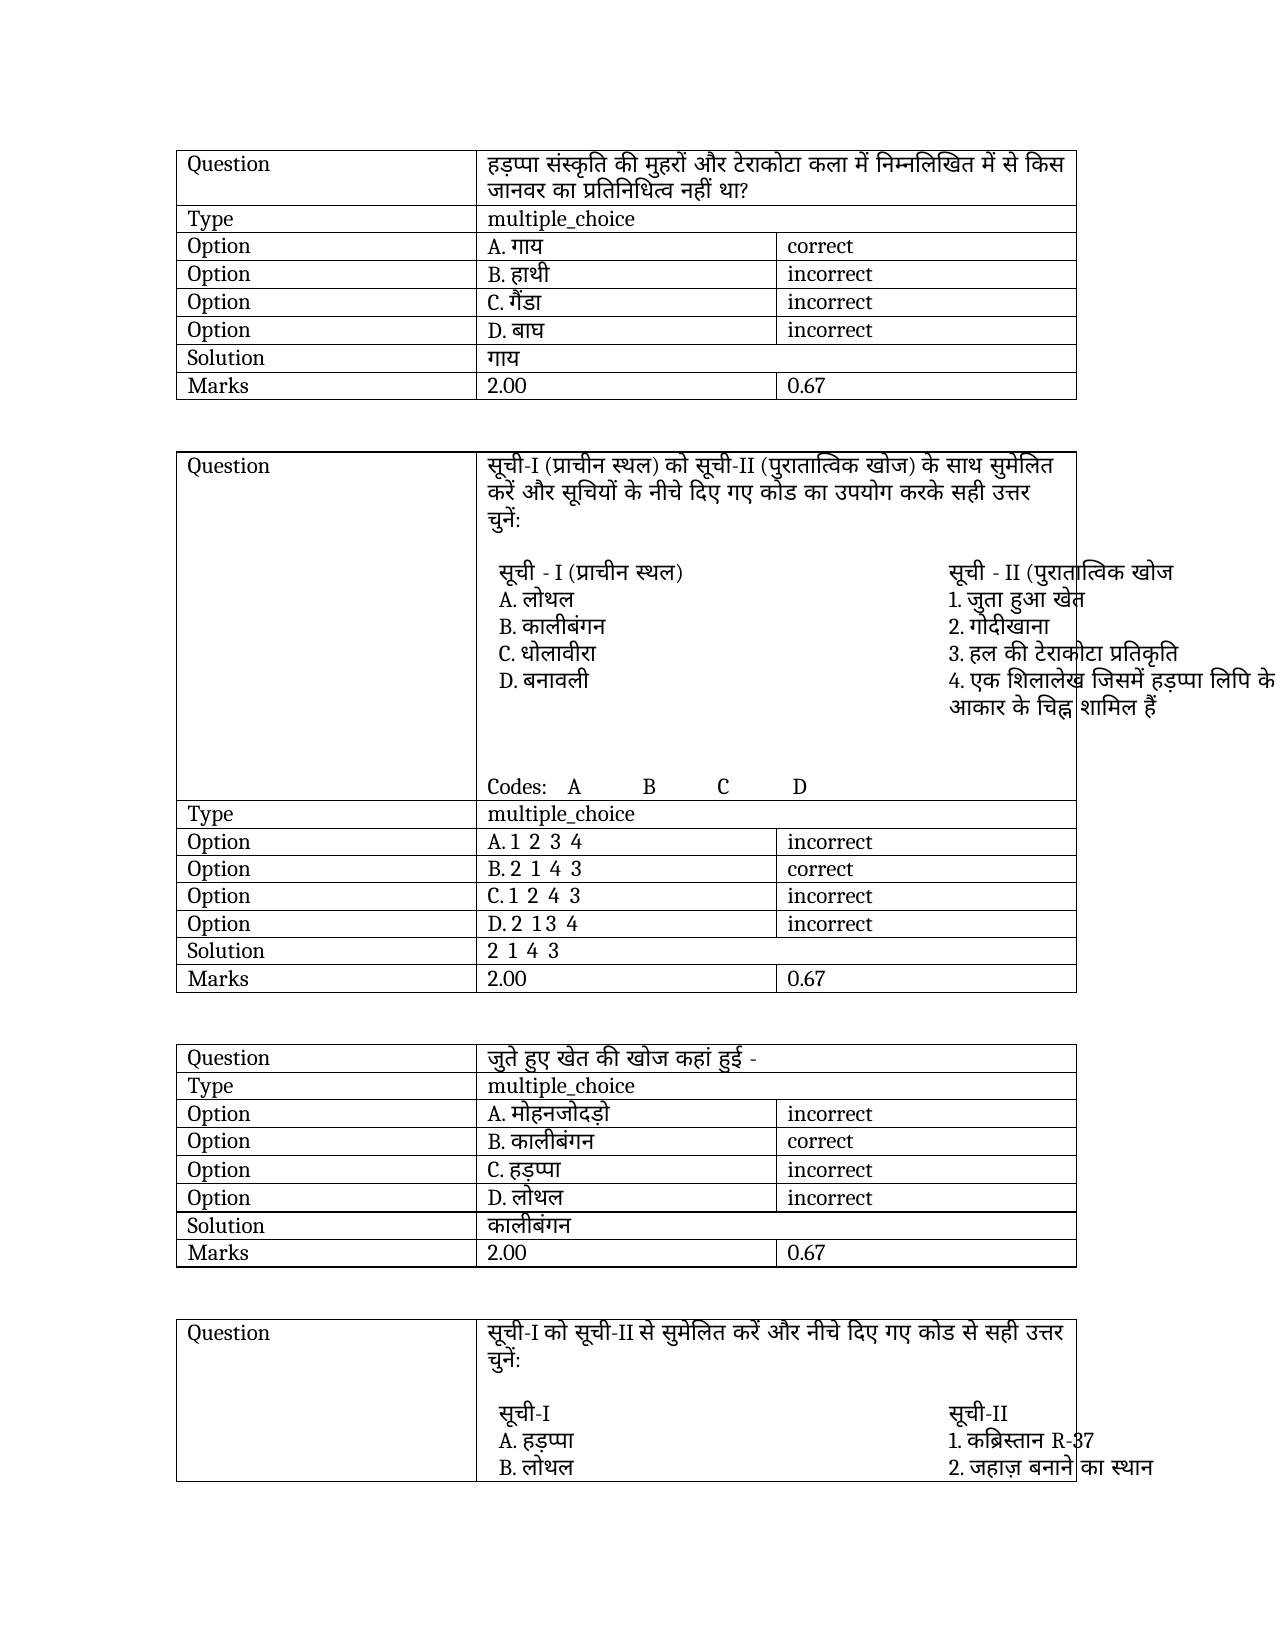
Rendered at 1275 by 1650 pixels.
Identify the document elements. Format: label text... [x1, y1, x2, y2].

table_header जुते हुए खेत की खोज कहां हुई - [721, 1045, 1076, 1072]
table_cell correct [777, 233, 1076, 260]
table_cell Marks [177, 1240, 476, 1266]
table_cell incorrect [777, 911, 1076, 937]
table_cell Type [177, 801, 476, 827]
table_cell Option [177, 883, 476, 909]
table_cell Option [177, 911, 476, 937]
table_cell incorrect [777, 883, 1076, 909]
table_cell Option [177, 261, 476, 288]
table_cell Option [177, 1184, 476, 1211]
table_cell multiple_choice [477, 801, 1076, 827]
table_cell 0.67 [777, 1240, 1076, 1266]
table_cell multiple_choice [477, 1073, 1076, 1099]
table_cell Solution [177, 1213, 476, 1239]
table_header जुते हुए खेत की खोज कहां हुई - [502, 1045, 739, 1072]
table_cell Option [177, 317, 476, 344]
table_cell incorrect [777, 261, 1076, 288]
table_cell Option [177, 233, 476, 260]
table_cell Option [177, 829, 476, 855]
table_cell D. लोथल [477, 1184, 776, 1211]
table_cell Type [177, 1073, 476, 1099]
table_cell C. हड़प्पा [477, 1156, 776, 1183]
table_cell incorrect [777, 317, 1076, 344]
table_header Question [177, 453, 476, 800]
table_cell D. बाघ [477, 317, 776, 344]
table_cell Marks [177, 373, 476, 399]
table_cell correct [777, 1128, 1076, 1155]
table_cell D. 2 1 3 4 [477, 911, 776, 937]
table_cell B. कालीबंगन [477, 1128, 776, 1155]
table_cell A. गाय [477, 233, 776, 260]
table_cell Solution [177, 345, 476, 372]
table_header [477, 1320, 1076, 1481]
table_cell कालीबंगन [477, 1213, 1076, 1239]
table_header Question [177, 1045, 476, 1072]
table_cell Option [177, 1128, 476, 1155]
table_cell 0.67 [777, 965, 1076, 992]
table_cell A. 1 2 3 4 [477, 829, 776, 855]
table_cell incorrect [777, 1100, 1076, 1127]
table_cell correct [777, 856, 1076, 882]
table_header हड़प्पा संस्कृति की मुहरों और टेराकोटा कला में निम्नलिखित में से किस जानवर का प्रतिनिधित्व नहीं था? [477, 151, 1076, 205]
table_cell 2.00 [477, 965, 776, 992]
table_cell Option [177, 1156, 476, 1183]
table_cell incorrect [777, 289, 1076, 316]
table_cell incorrect [777, 829, 1076, 855]
table_header Question [177, 1320, 476, 1481]
table_cell multiple_choice [477, 206, 1076, 232]
table_cell 2.00 [477, 1240, 776, 1266]
table_header सूची-I (प्राचीन स्थल) को सूची-II (पुरातात्विक खोज) के साथ सुमेलित करें और सूचियों के नीचे दिए गए कोड का उपयोग करके सही उत्तर चुनें: Codes: A B C D [477, 453, 1076, 800]
table_cell 2.00 [477, 373, 776, 399]
table_cell 2 1 4 3 [477, 938, 1076, 964]
table_cell incorrect [777, 1184, 1076, 1211]
table_cell 0.67 [777, 373, 1076, 399]
table_header Question [177, 151, 476, 205]
table_cell Option [177, 1100, 476, 1127]
table_cell C. गैंडा [477, 289, 776, 316]
table_cell Solution [177, 938, 476, 964]
table_cell Option [177, 289, 476, 316]
table_cell A. मोहनजोदड़ो [477, 1100, 776, 1127]
table_cell Marks [177, 965, 476, 992]
table_cell Option [177, 856, 476, 882]
table_cell C. 1 2 4 3 [477, 883, 776, 909]
table_cell incorrect [777, 1156, 1076, 1183]
table_cell गाय [477, 345, 1076, 372]
table_cell B. 2 1 4 3 [477, 856, 776, 882]
table_cell B. हाथी [477, 261, 776, 288]
table_cell Type [177, 206, 476, 232]
